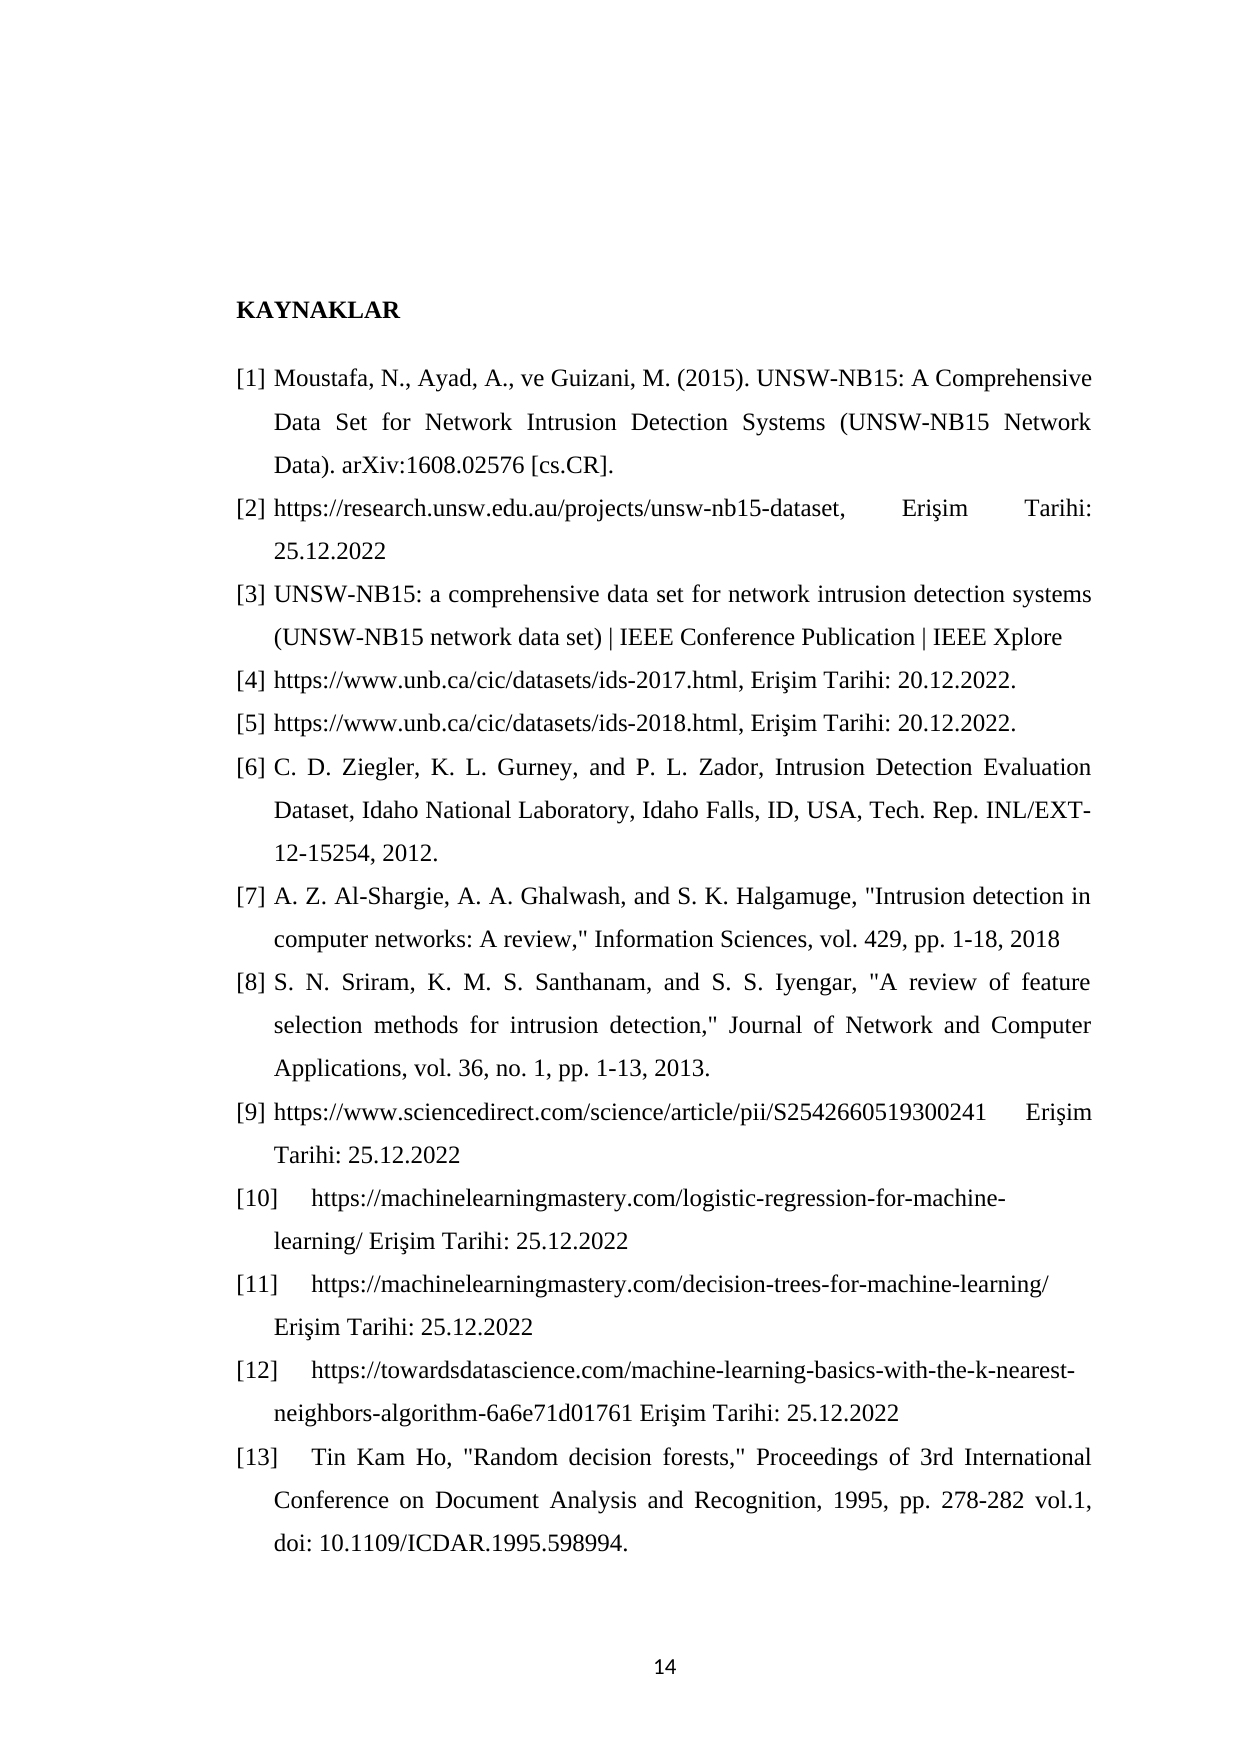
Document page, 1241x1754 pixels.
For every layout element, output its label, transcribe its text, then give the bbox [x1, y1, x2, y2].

list C. D. Ziegler, K. L. Gurney, and P. L. Zador, Intrusion Detection Evaluation Dataset, Idaho National Laboratory, Idaho Falls, ID, USA, Tech. Rep. INL/EXT-12-15254, 2012. [236, 752, 1092, 867]
list S. N. Sriram, K. M. S. Santhanam, and S. S. Iyengar, "A review of feature selection methods for intrusion detection," Journal of Network and Computer Applications, vol. 36, no. 1, pp. 1-13, 2013. [236, 967, 1092, 1082]
list https://towardsdatascience.com/machine-learning-basics-with-the-k-nearest-neighbors-algorithm-6a6e71d01761 Erişim Tarihi: 25.12.2022 [236, 1355, 1092, 1427]
list https://machinelearningmastery.com/decision-trees-for-machine-learning/ Erişim Tarihi: 25.12.2022 [236, 1269, 1092, 1341]
list https://machinelearningmastery.com/logistic-regression-for-machine-learning/ Erişim Tarihi: 25.12.2022 [236, 1183, 1092, 1255]
list Moustafa, N., Ayad, A., ve Guizani, M. (2015). UNSW-NB15: A Comprehensive Data Set for Network Intrusion Detection Systems (UNSW-NB15 Network Data). arXiv:1608.02576 [cs.CR]. [236, 363, 1092, 478]
list UNSW-NB15: a comprehensive data set for network intrusion detection systems (UNSW-NB15 network data set) | IEEE Conference Publication | IEEE Xplore [236, 579, 1092, 651]
list https://www.sciencedirect.com/science/article/pii/S2542660519300241 Erişim Tarihi: 25.12.2022 [236, 1097, 1092, 1168]
list https://www.unb.ca/cic/datasets/ids-2018.html, Erişim Tarihi: 20.12.2022. [236, 708, 1092, 737]
list https://research.unsw.edu.au/projects/unsw-nb15-dataset, Erişim Tarihi: 25.12.2022 [236, 493, 1092, 565]
list https://www.unb.ca/cic/datasets/ids-2017.html, Erişim Tarihi: 20.12.2022. [236, 665, 1092, 694]
subtitle KAYNAKLAR [236, 295, 1092, 324]
list A. Z. Al-Shargie, A. A. Ghalwash, and S. K. Halgamuge, "Intrusion detection in computer networks: A review," Information Sciences, vol. 429, pp. 1-18, 2018 [236, 881, 1092, 953]
list Tin Kam Ho, "Random decision forests," Proceedings of 3rd International Conference on Document Analysis and Recognition, 1995, pp. 278-282 vol.1, doi: 10.1109/ICDAR.1995.598994. [236, 1442, 1092, 1557]
